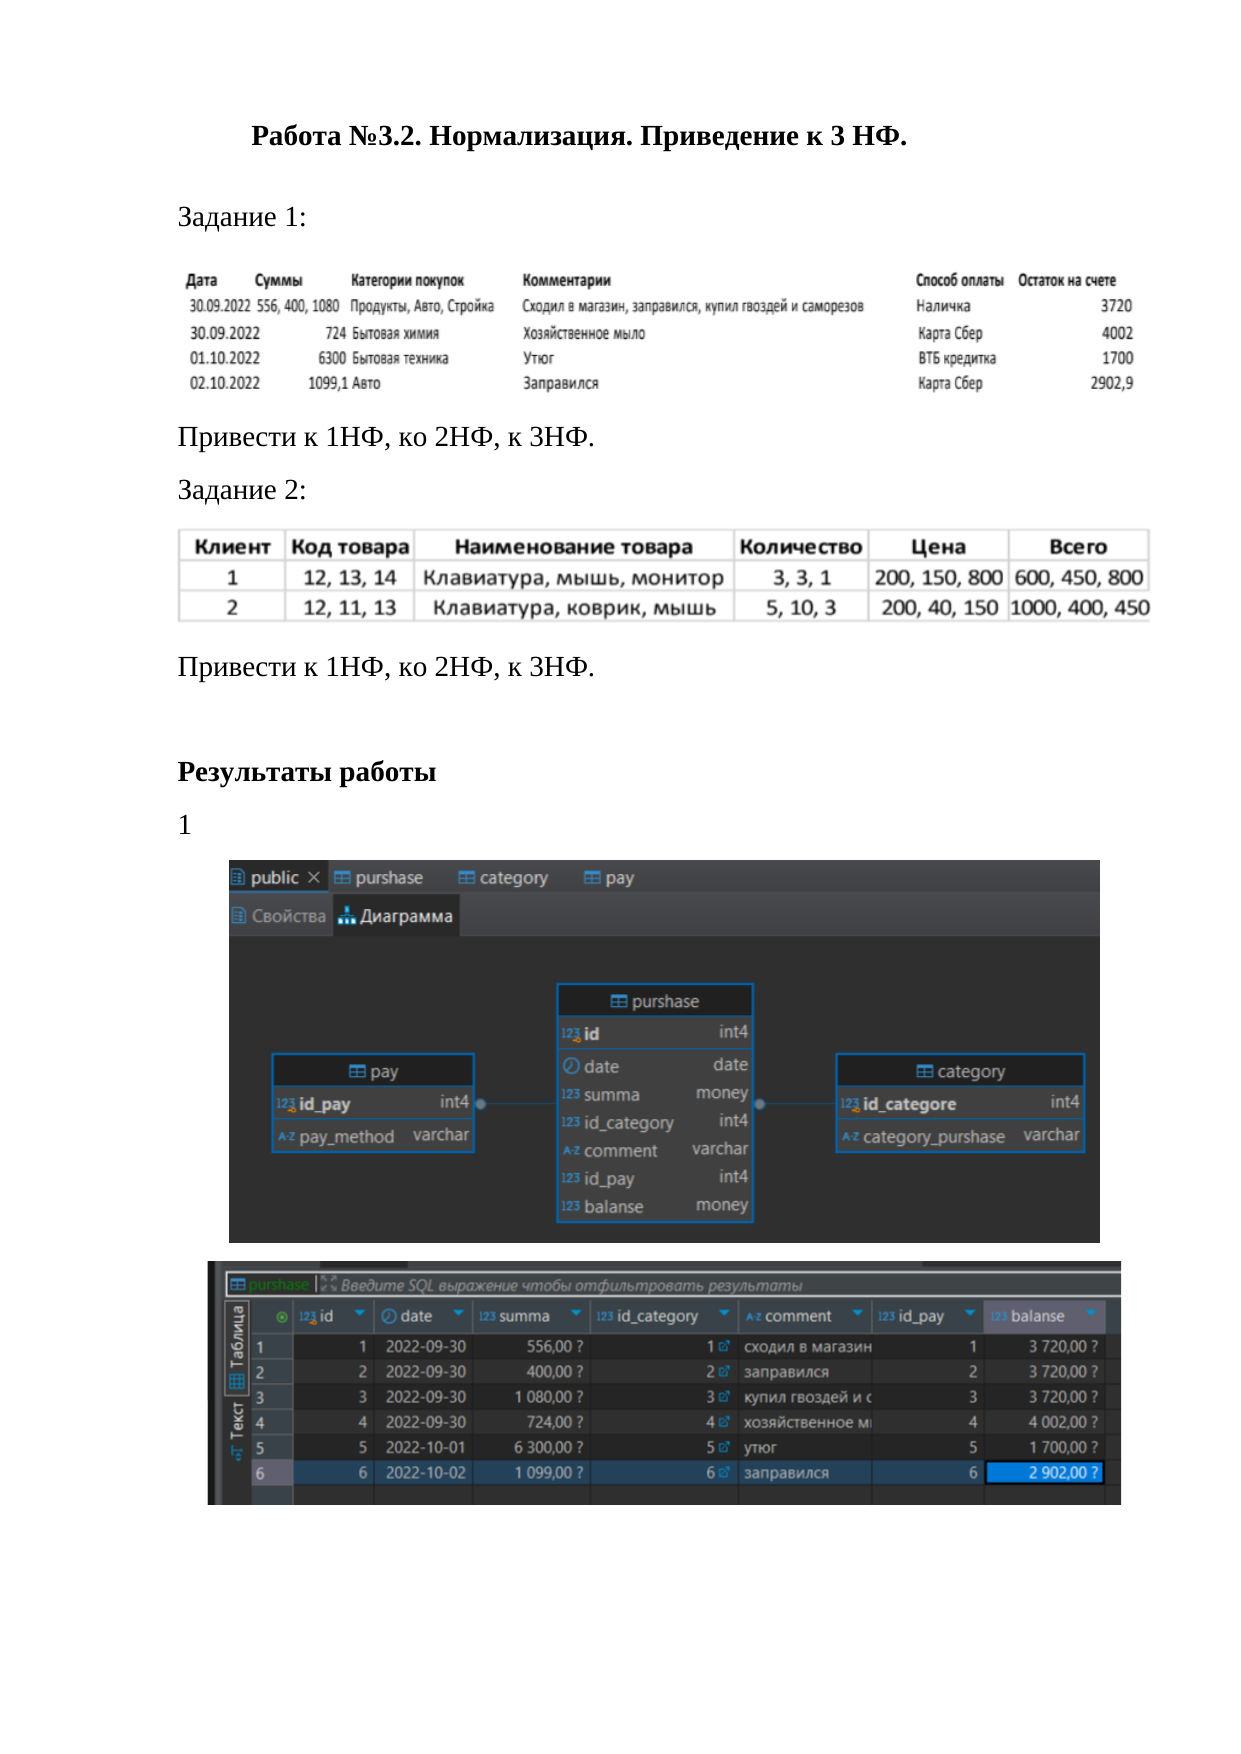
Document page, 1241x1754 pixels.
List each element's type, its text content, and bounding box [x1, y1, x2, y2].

picture [177, 252, 1152, 401]
picture [229, 860, 1100, 1243]
text Привести к 1НФ, ко 2НФ, к 3НФ. [177, 649, 1152, 682]
picture [177, 525, 1152, 630]
text 1 [177, 807, 1152, 841]
text Привести к 1НФ, ко 2НФ, к 3НФ. [177, 419, 1152, 453]
picture [207, 1261, 1122, 1505]
text Задание 1: [177, 199, 1152, 233]
text Задание 2: [177, 472, 1152, 506]
text Работа №3.2. Нормализация. Приведение к 3 НФ. [177, 118, 1152, 152]
text Результаты работы [177, 754, 1152, 788]
